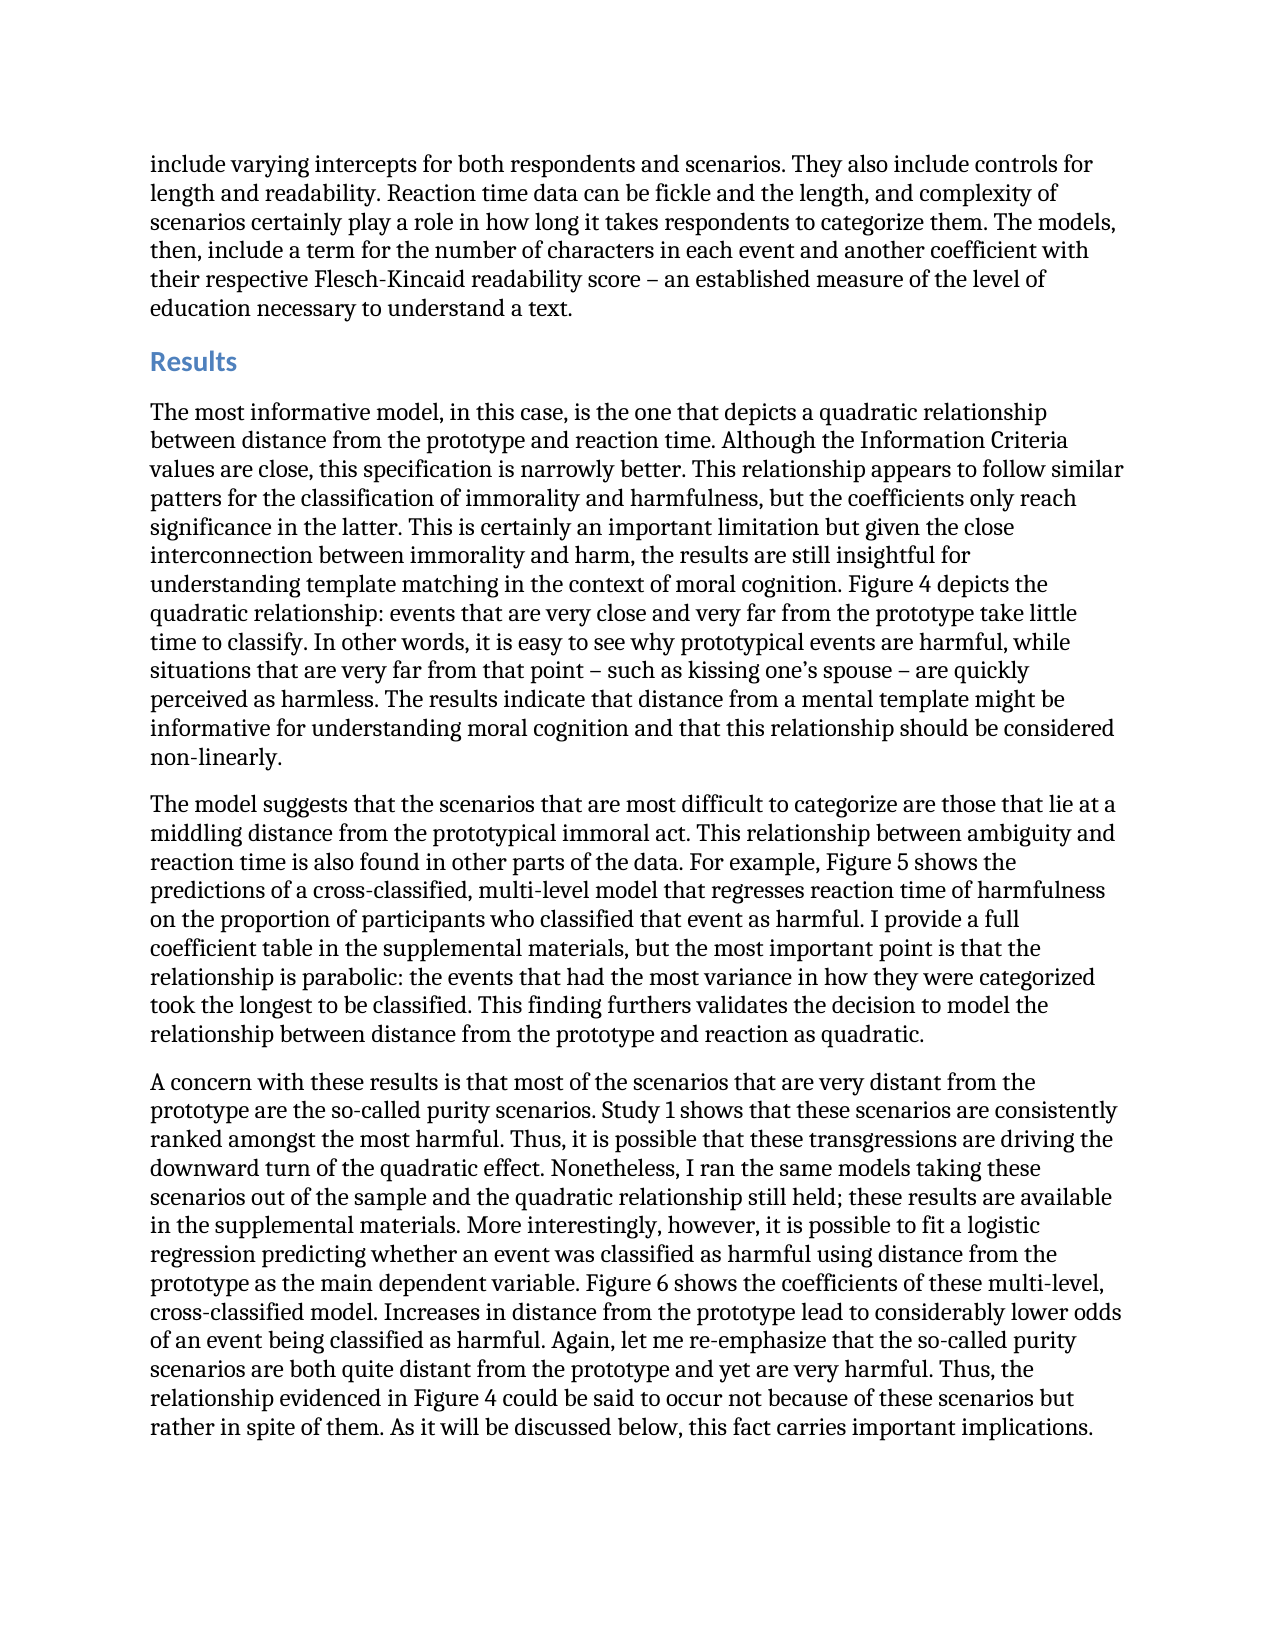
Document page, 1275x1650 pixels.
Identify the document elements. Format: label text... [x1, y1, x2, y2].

subtitle Results [150, 343, 1125, 379]
text The model suggests that the scenarios that are most difficult to categorize are those that lie at a middling distance from the prototypical immoral act. This relationship between ambiguity and reaction time is also found in other parts of the data. For example, Figure 5 shows the predictions of a cross-classified, multi-level model that regresses reaction time of harmfulness on the proportion of participants who classified that event as harmful. I provide a full coefficient table in the supplemental materials, but the most important point is that the relationship is parabolic: the events that had the most variance in how they were categorized took the longest to be classified. This finding furthers validates the decision to model the relationship between distance from the prototype and reaction as quadratic. [150, 790, 1125, 1049]
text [150, 150, 1125, 322]
text A concern with these results is that most of the scenarios that are very distant from the prototype are the so-called purity scenarios. Study 1 shows that these scenarios are consistently ranked amongst the most harmful. Thus, it is possible that these transgressions are driving the downward turn of the quadratic effect. Nonetheless, I ran the same models taking these scenarios out of the sample and the quadratic relationship still held; these results are available in the supplemental materials. More interestingly, however, it is possible to fit a logistic regression predicting whether an event was classified as harmful using distance from the prototype as the main dependent variable. Figure 6 shows the coefficients of these multi-level, cross-classified model. Increases in distance from the prototype lead to considerably lower odds of an event being classified as harmful. Again, let me re-emphasize that the so-called purity scenarios are both quite distant from the prototype and yet are very harmful. Thus, the relationship evidenced in Figure 4 could be said to occur not because of these scenarios but rather in spite of them. As it will be discussed below, this fact carries important implications. [150, 1068, 1125, 1441]
text The most informative model, in this case, is the one that depicts a quadratic relationship between distance from the prototype and reaction time. Although the Information Criteria values are close, this specification is narrowly better. This relationship appears to follow similar patters for the classification of immorality and harmfulness, but the coefficients only reach significance in the latter. This is certainly an important limitation but given the close interconnection between immorality and harm, the results are still insightful for understanding template matching in the context of moral cognition. Figure 4 depicts the quadratic relationship: events that are very close and very far from the prototype take little time to classify. In other words, it is easy to see why prototypical events are harmful, while situations that are very far from that point – such as kissing one’s spouse – are quickly perceived as harmless. The results indicate that distance from a mental template might be informative for understanding moral cognition and that this relationship should be considered non-linearly. [150, 398, 1125, 771]
